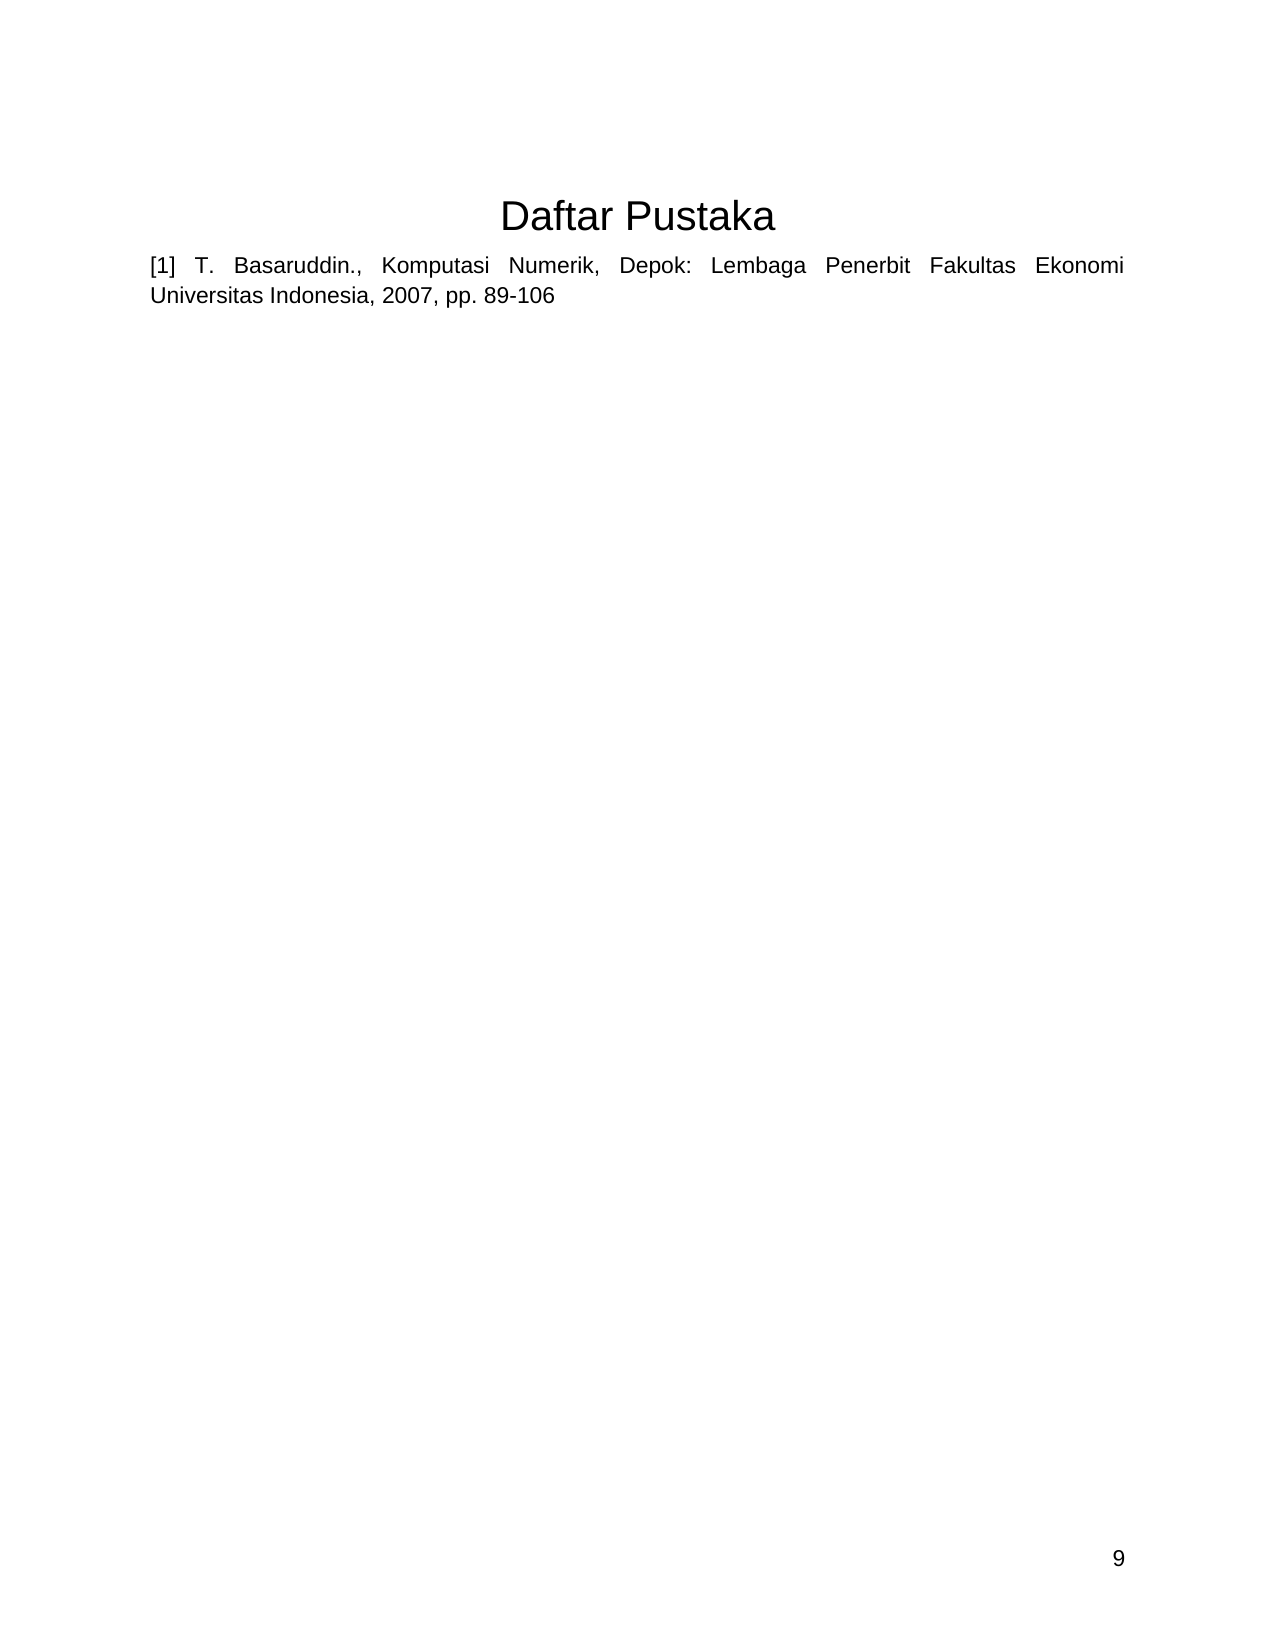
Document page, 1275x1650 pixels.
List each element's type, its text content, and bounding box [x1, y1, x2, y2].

subtitle Daftar Pustaka [150, 192, 1125, 239]
text [1] T. Basaruddin., Komputasi Numerik, Depok: Lembaga Penerbit Fakultas Ekonomi Universitas Indonesia, 2007, pp. 89-106 [150, 252, 1125, 309]
